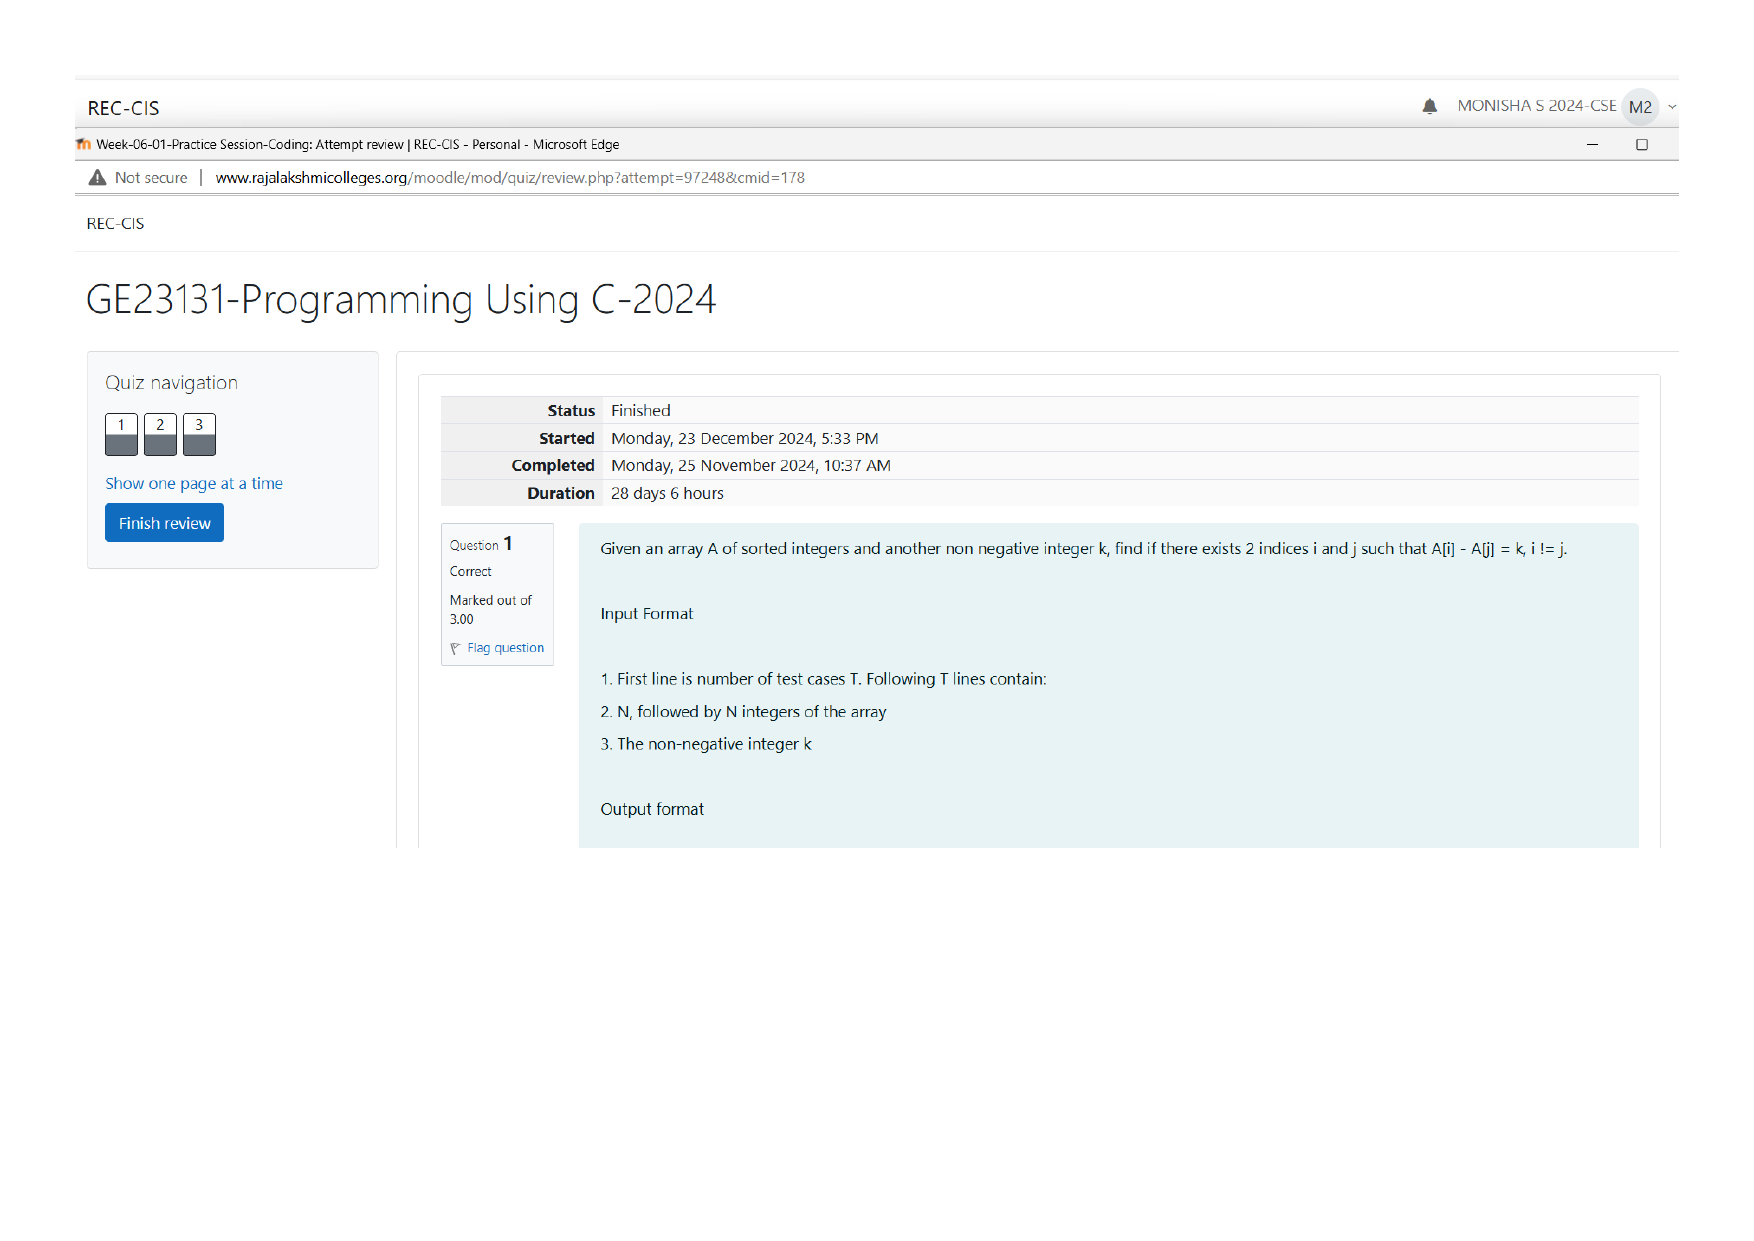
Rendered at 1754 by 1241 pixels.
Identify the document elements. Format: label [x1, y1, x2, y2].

picture [75, 75, 1679, 848]
